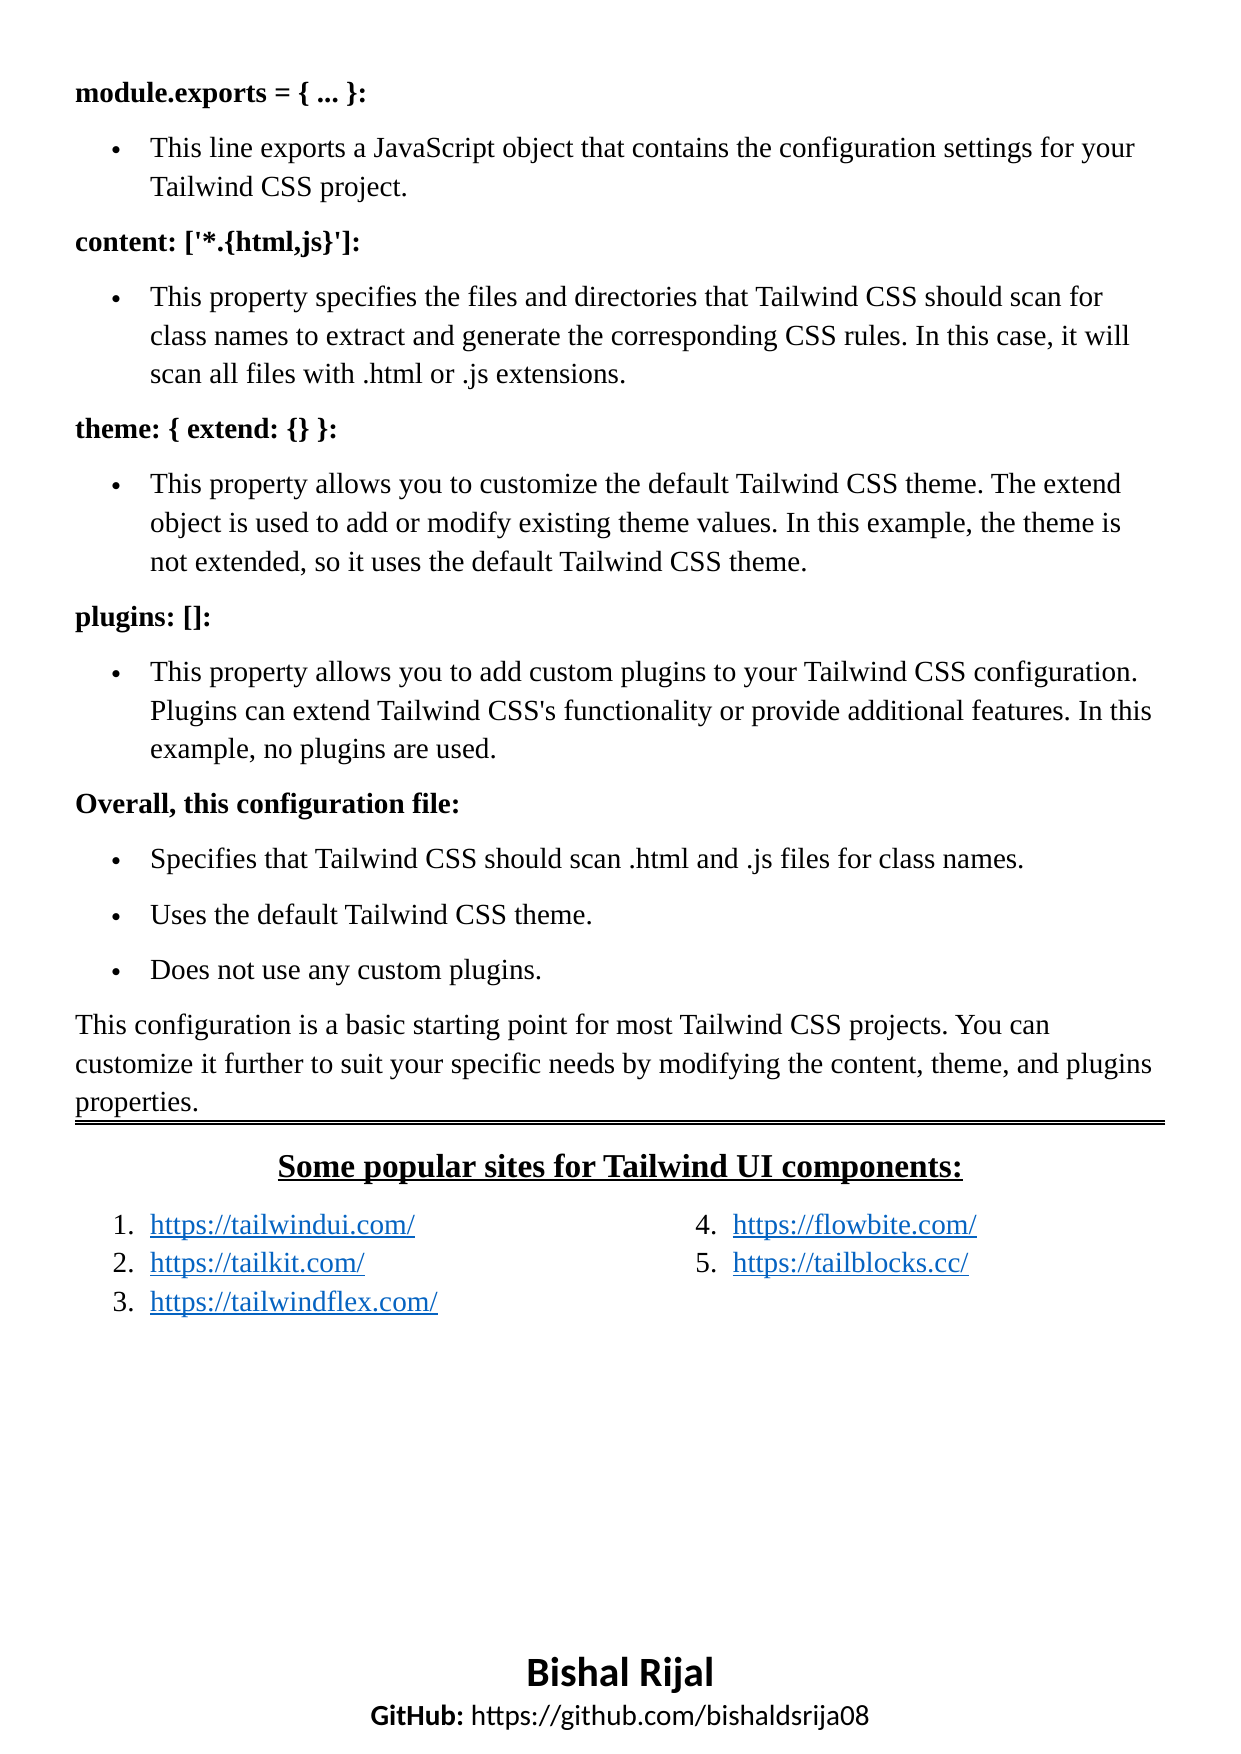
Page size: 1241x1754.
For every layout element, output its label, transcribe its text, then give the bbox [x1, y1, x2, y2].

list https://flowbite.com/ [695, 1207, 1165, 1241]
text Some popular sites for Tailwind UI components: [75, 1146, 1165, 1185]
list https://tailkit.com/ [112, 1246, 583, 1279]
list Specifies that Tailwind CSS should scan .html and .js files for class names. [112, 842, 1165, 875]
list This property specifies the files and directories that Tailwind CSS should scan for class names to extract and generate the corresponding CSS rules. In this case, it will scan all files with .html or .js extensions. [112, 279, 1165, 390]
text content: ['*.{html,js}']: [75, 224, 1165, 257]
list https://tailwindui.com/ [112, 1207, 583, 1241]
list This property allows you to add custom plugins to your Tailwind CSS configuration. Plugins can extend Tailwind CSS's functionality or provide additional features. In this example, no plugins are used. [112, 654, 1165, 765]
list This line exports a JavaScript object that contains the configuration settings for your Tailwind CSS project. [112, 130, 1165, 202]
list Does not use any custom plugins. [112, 952, 1165, 986]
list https://tailwindflex.com/ [112, 1284, 583, 1318]
text module.exports = { ... }: [75, 75, 1165, 108]
list https://tailblocks.cc/ [695, 1246, 1165, 1279]
list Uses the default Tailwind CSS theme. [112, 897, 1165, 930]
list This property allows you to customize the default Tailwind CSS theme. The extend object is used to add or modify existing theme values. In this example, the theme is not extended, so it uses the default Tailwind CSS theme. [112, 467, 1165, 577]
text plugins: []: [75, 599, 1165, 632]
text theme: { extend: {} }: [75, 411, 1165, 445]
text Overall, this configuration file: [75, 786, 1165, 820]
text This configuration is a basic starting point for most Tailwind CSS projects. You can customize it further to suit your specific needs by modifying the content, theme, and plugins properties. [75, 1007, 1165, 1120]
